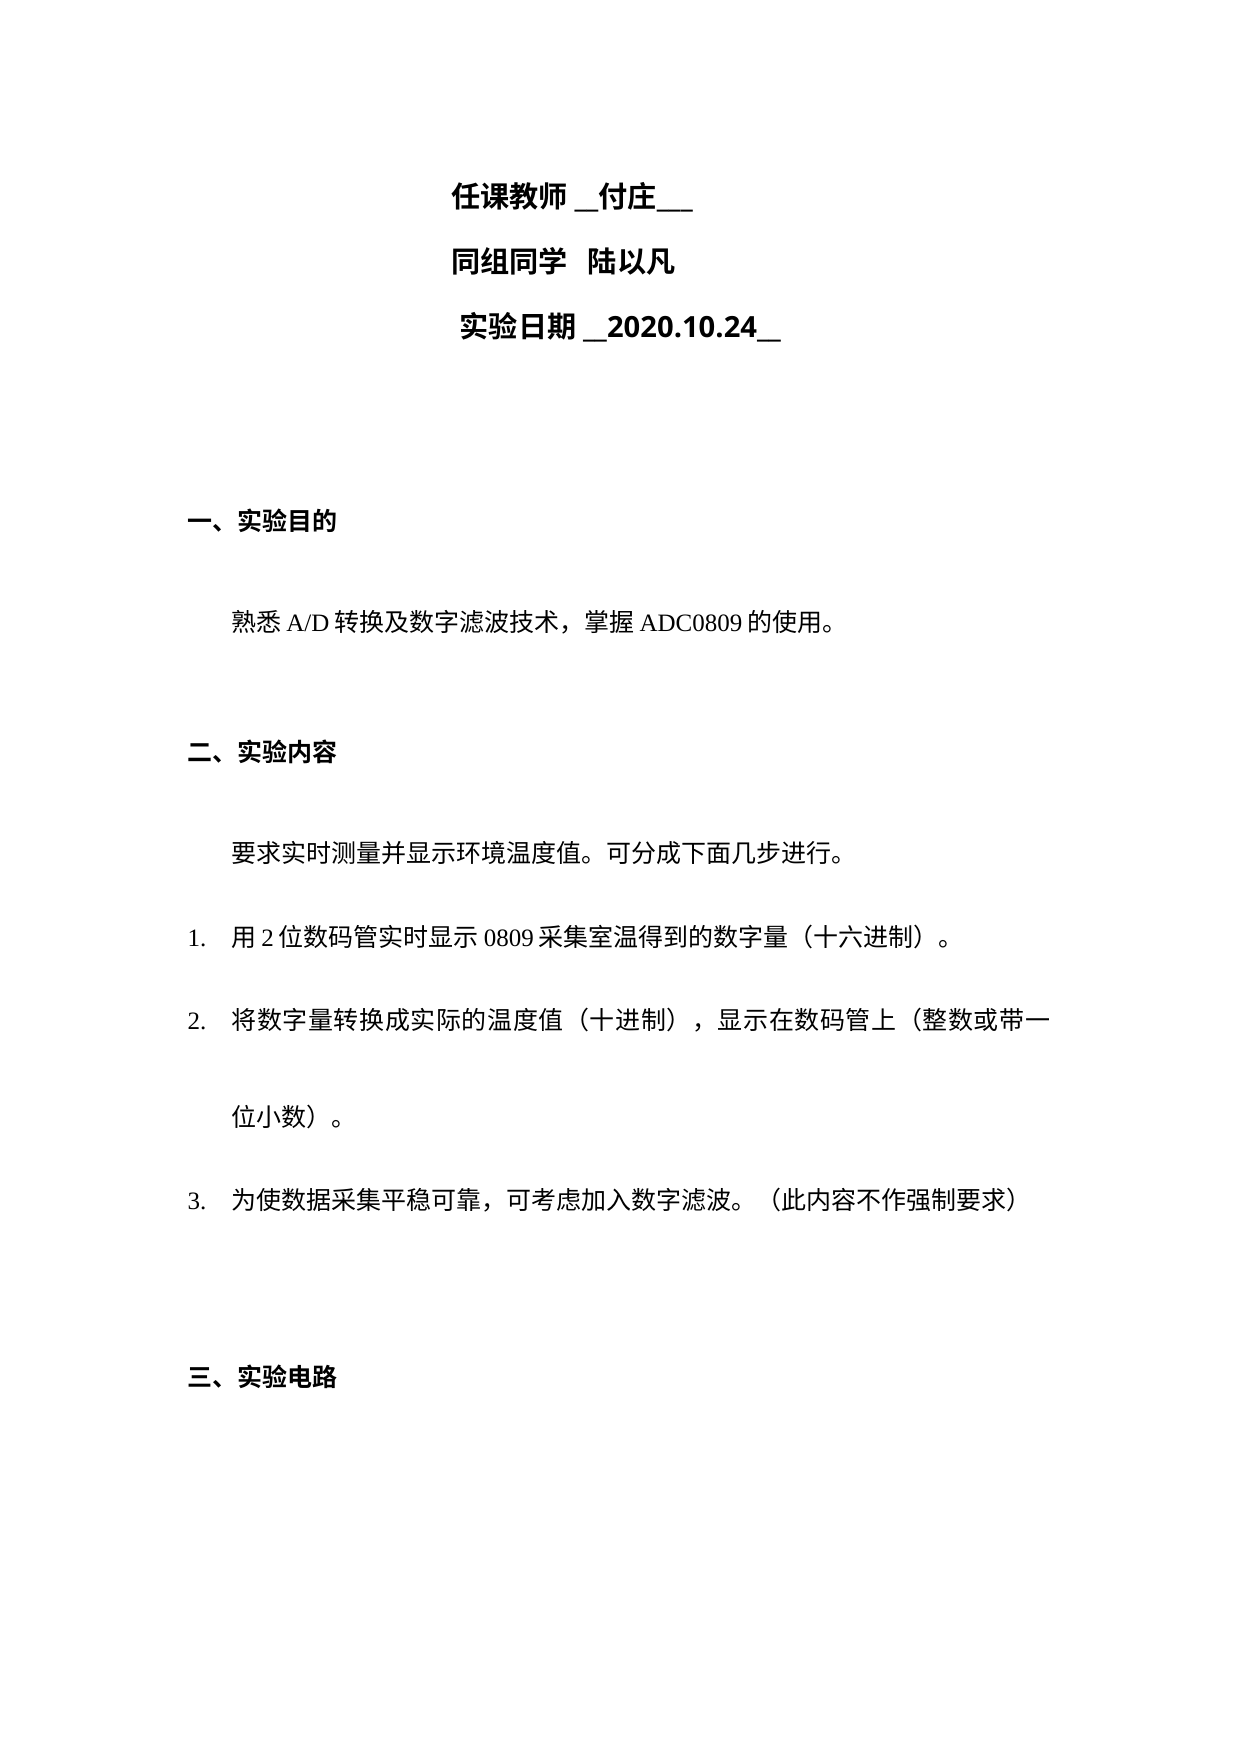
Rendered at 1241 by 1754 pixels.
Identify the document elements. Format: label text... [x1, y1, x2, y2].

text 二、实验内容 [187, 718, 1053, 783]
text 任课教师 __付庄___ [187, 162, 1053, 227]
text 要求实时测量并显示环境温度值。可分成下面几步进行。 [187, 819, 1053, 884]
list 为使数据采集平稳可靠，可考虑加入数字滤波。（此内容不作强制要求） [187, 1166, 1053, 1231]
list 将数字量转换成实际的温度值（十进制），显示在数码管上（整数或带一位小数）。 [187, 986, 1053, 1148]
list 用2位数码管实时显示0809采集室温得到的数字量（十六进制）。 [187, 903, 1053, 968]
text 一、实验目的 [187, 487, 1053, 552]
text 实验日期 __2020.10.24__ [187, 292, 1053, 357]
text 三、实验电路 [187, 1343, 1053, 1408]
text 熟悉A/D转换及数字滤波技术，掌握ADC0809的使用。 [187, 588, 1053, 653]
text 同组同学 陆以凡 [187, 227, 1053, 292]
